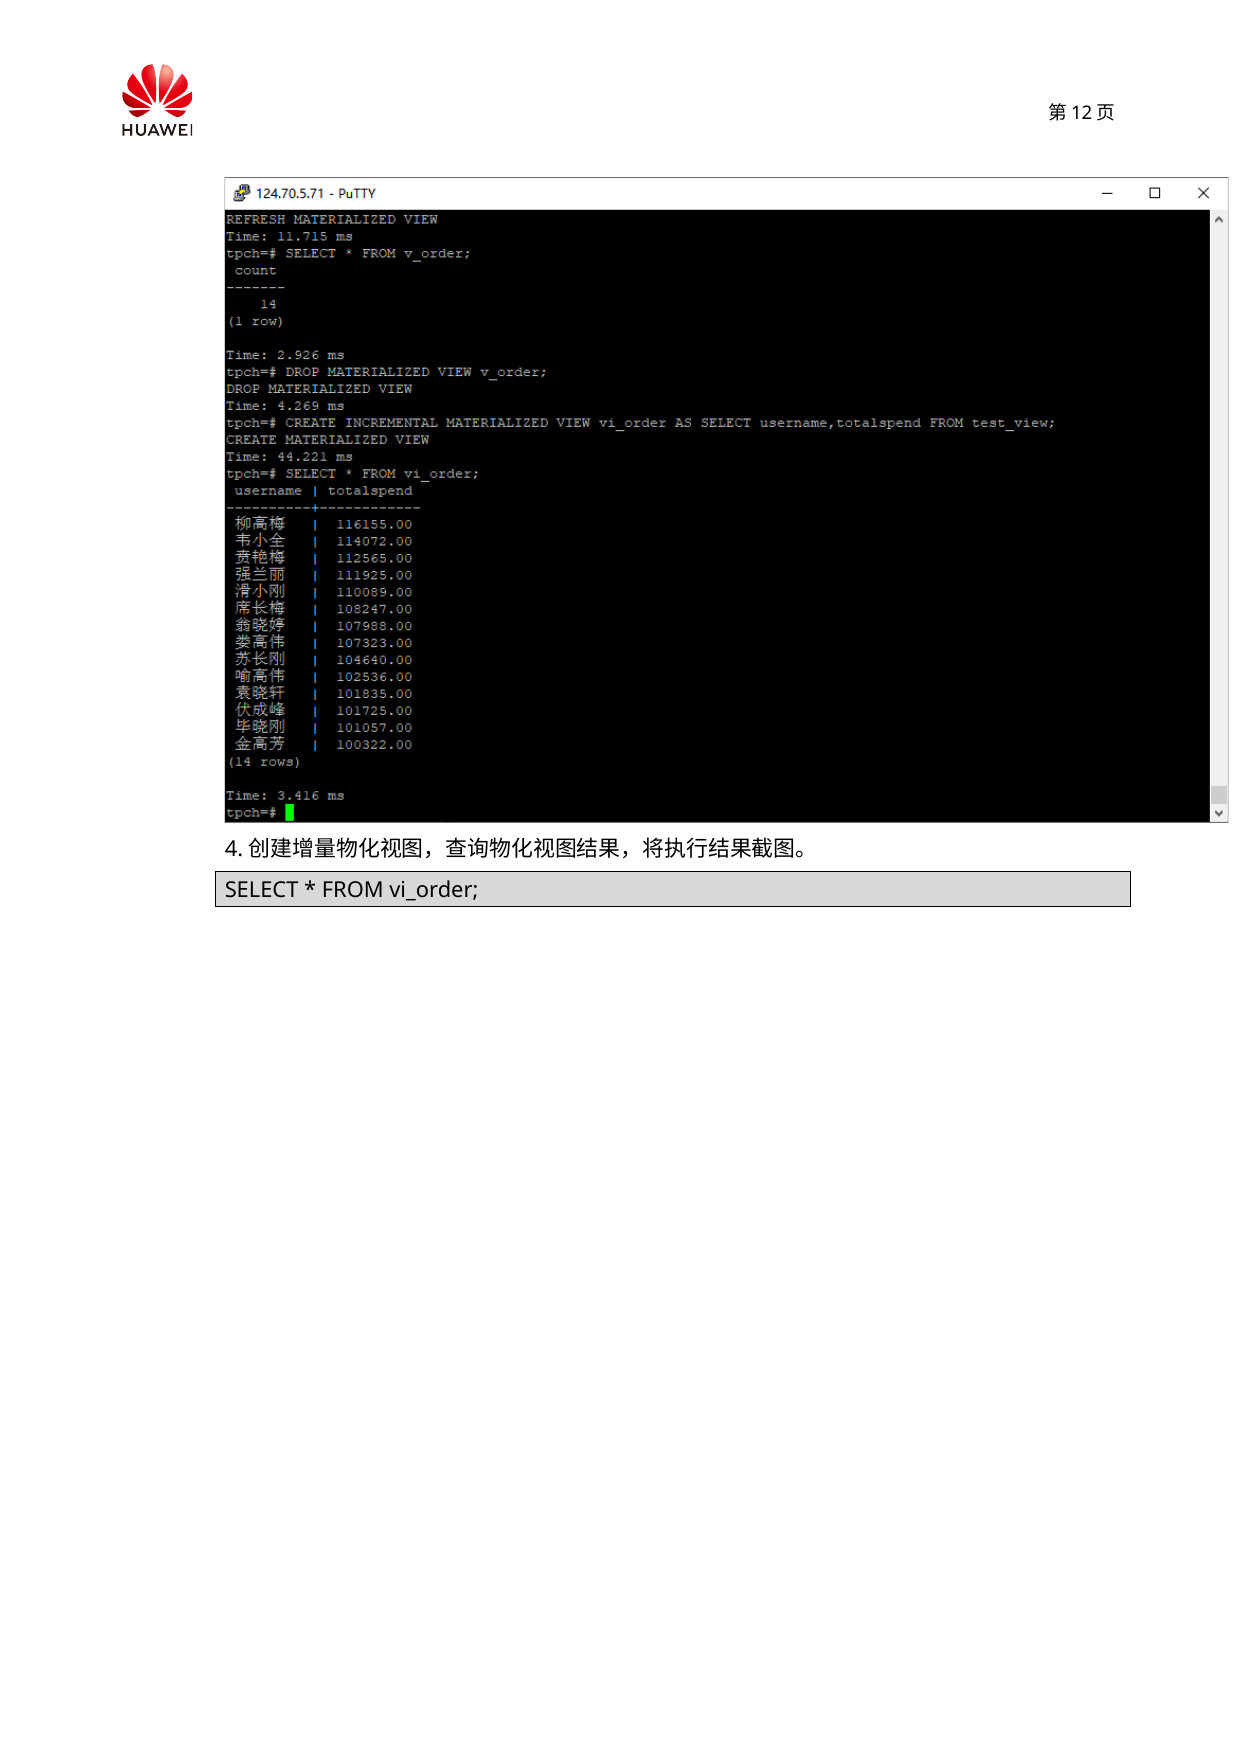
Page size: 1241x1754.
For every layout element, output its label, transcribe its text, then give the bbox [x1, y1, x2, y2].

text SELECT * FROM vi_order; [216, 872, 1130, 906]
picture [122, 64, 193, 136]
picture [224, 177, 1229, 823]
text 4. 创建增量物化视图，查询物化视图结果，将执行结果截图。 [224, 831, 1122, 863]
